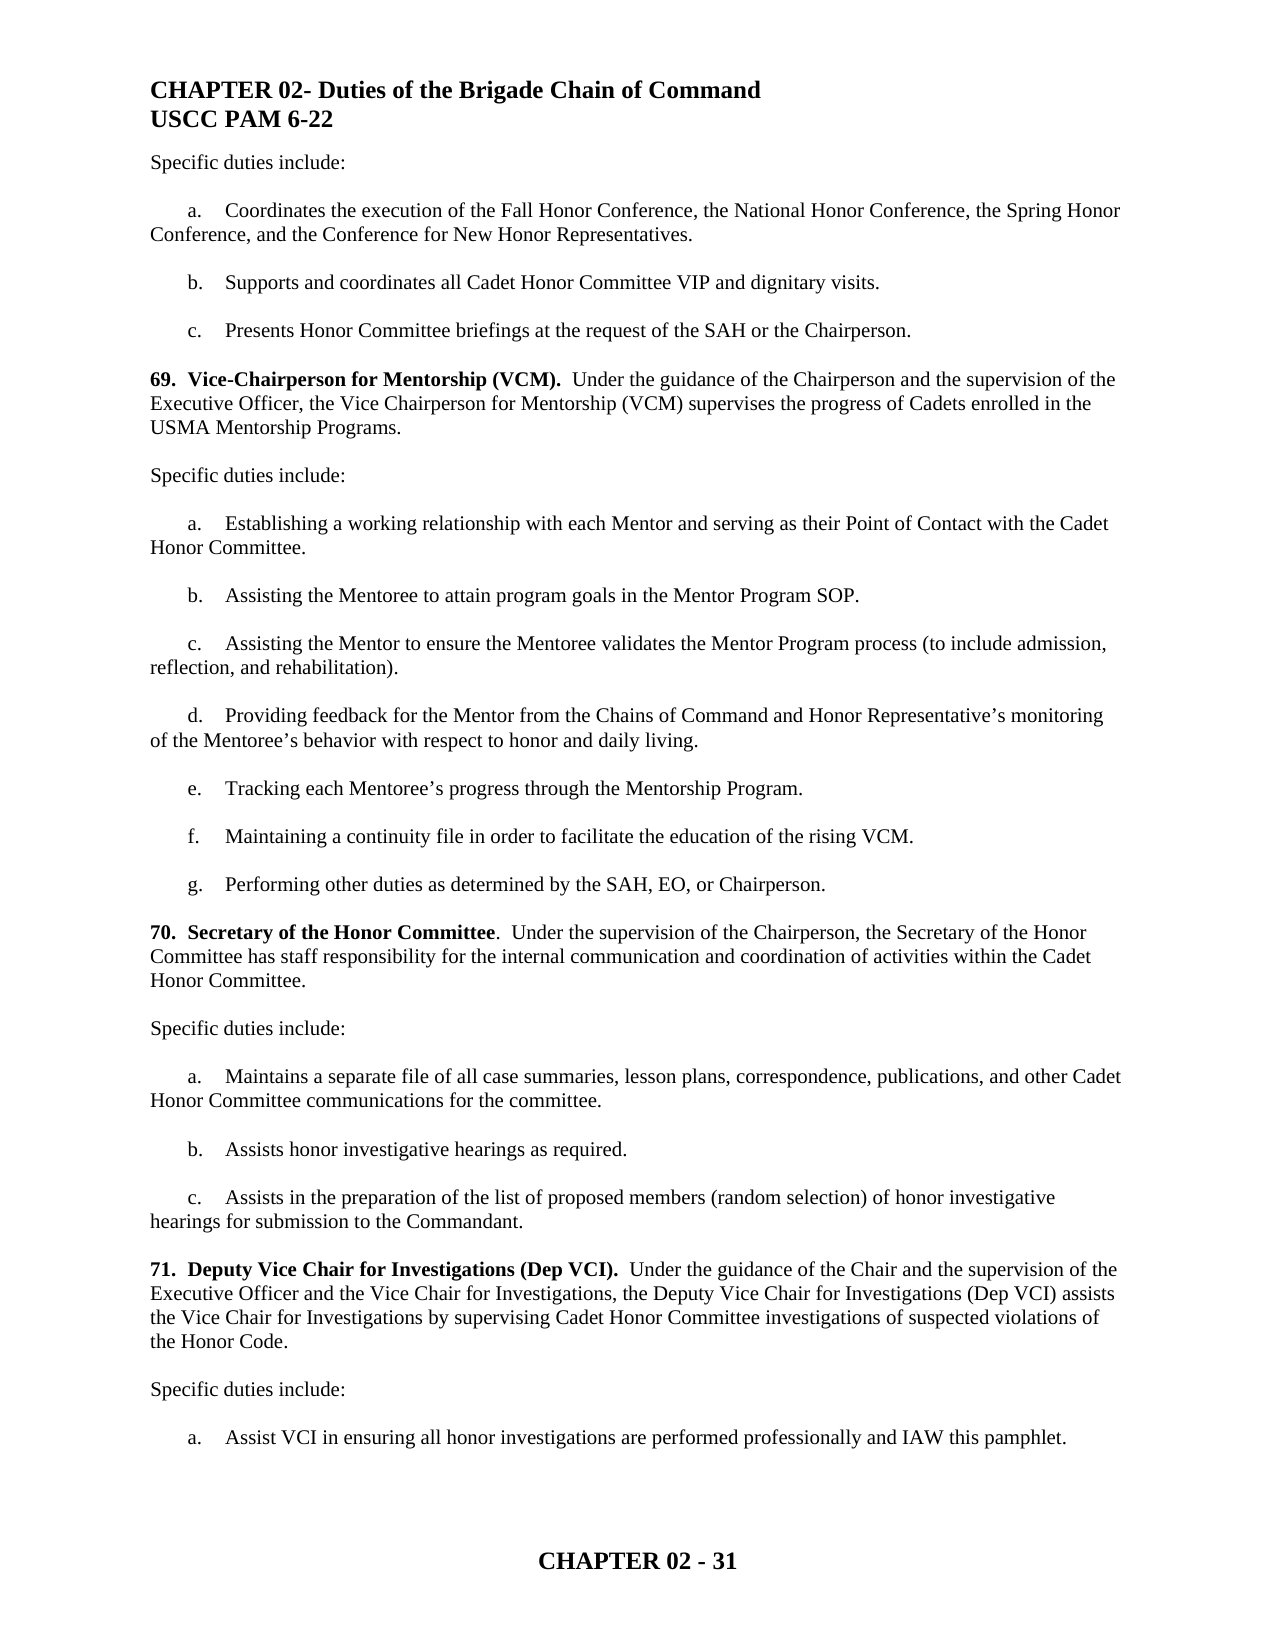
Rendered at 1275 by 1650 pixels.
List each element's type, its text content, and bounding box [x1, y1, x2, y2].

list Vice-Chairperson for Mentorship (VCM). Under the guidance of the Chairperson and the supervision of the Executive Officer, the Vice Chairperson for Mentorship (VCM) supervises the progress of Cadets enrolled in the USMA Mentorship Programs. [150, 367, 1125, 439]
text Specific duties include: [150, 1377, 1125, 1401]
text Specific duties include: [150, 150, 1125, 174]
list Tracking each Mentoree’s progress through the Mentorship Program. [150, 776, 1125, 800]
list Assist VCI in ensuring all honor investigations are performed professionally and IAW this pamphlet. [150, 1425, 1125, 1449]
list Presents Honor Committee briefings at the request of the SAH or the Chairperson. [150, 318, 1125, 342]
list Establishing a working relationship with each Mentor and serving as their Point of Contact with the Cadet Honor Committee. [150, 511, 1125, 559]
list Maintains a separate file of all case summaries, lesson plans, correspondence, publications, and other Cadet Honor Committee communications for the committee. [150, 1064, 1125, 1112]
list Providing feedback for the Mentor from the Chains of Command and Honor Representative’s monitoring of the Mentoree’s behavior with respect to honor and daily living. [150, 703, 1125, 752]
list Deputy Vice Chair for Investigations (Dep VCI). Under the guidance of the Chair and the supervision of the Executive Officer and the Vice Chair for Investigations, the Deputy Vice Chair for Investigations (Dep VCI) assists the Vice Chair for Investigations by supervising Cadet Honor Committee investigations of suspected violations of the Honor Code. [150, 1257, 1125, 1353]
list Coordinates the execution of the Fall Honor Conference, the National Honor Conference, the Spring Honor Conference, and the Conference for New Honor Representatives. [150, 198, 1125, 246]
list Supports and coordinates all Cadet Honor Committee VIP and dignitary visits. [150, 270, 1125, 294]
text Specific duties include: [150, 1016, 1125, 1040]
list Performing other duties as determined by the SAH, EO, or Chairperson. [150, 872, 1125, 896]
list Assisting the Mentoree to attain program goals in the Mentor Program SOP. [150, 583, 1125, 607]
list Secretary of the Honor Committee. Under the supervision of the Chairperson, the Secretary of the Honor Committee has staff responsibility for the internal communication and coordination of activities within the Cadet Honor Committee. [150, 920, 1125, 992]
list Assists honor investigative hearings as required. [150, 1137, 1125, 1161]
list Maintaining a continuity file in order to facilitate the education of the rising VCM. [150, 824, 1125, 848]
list Assists in the preparation of the list of proposed members (random selection) of honor investigative hearings for submission to the Commandant. [150, 1185, 1125, 1233]
text Specific duties include: [150, 463, 1125, 487]
list Assisting the Mentor to ensure the Mentoree validates the Mentor Program process (to include admission, reflection, and rehabilitation). [150, 631, 1125, 679]
